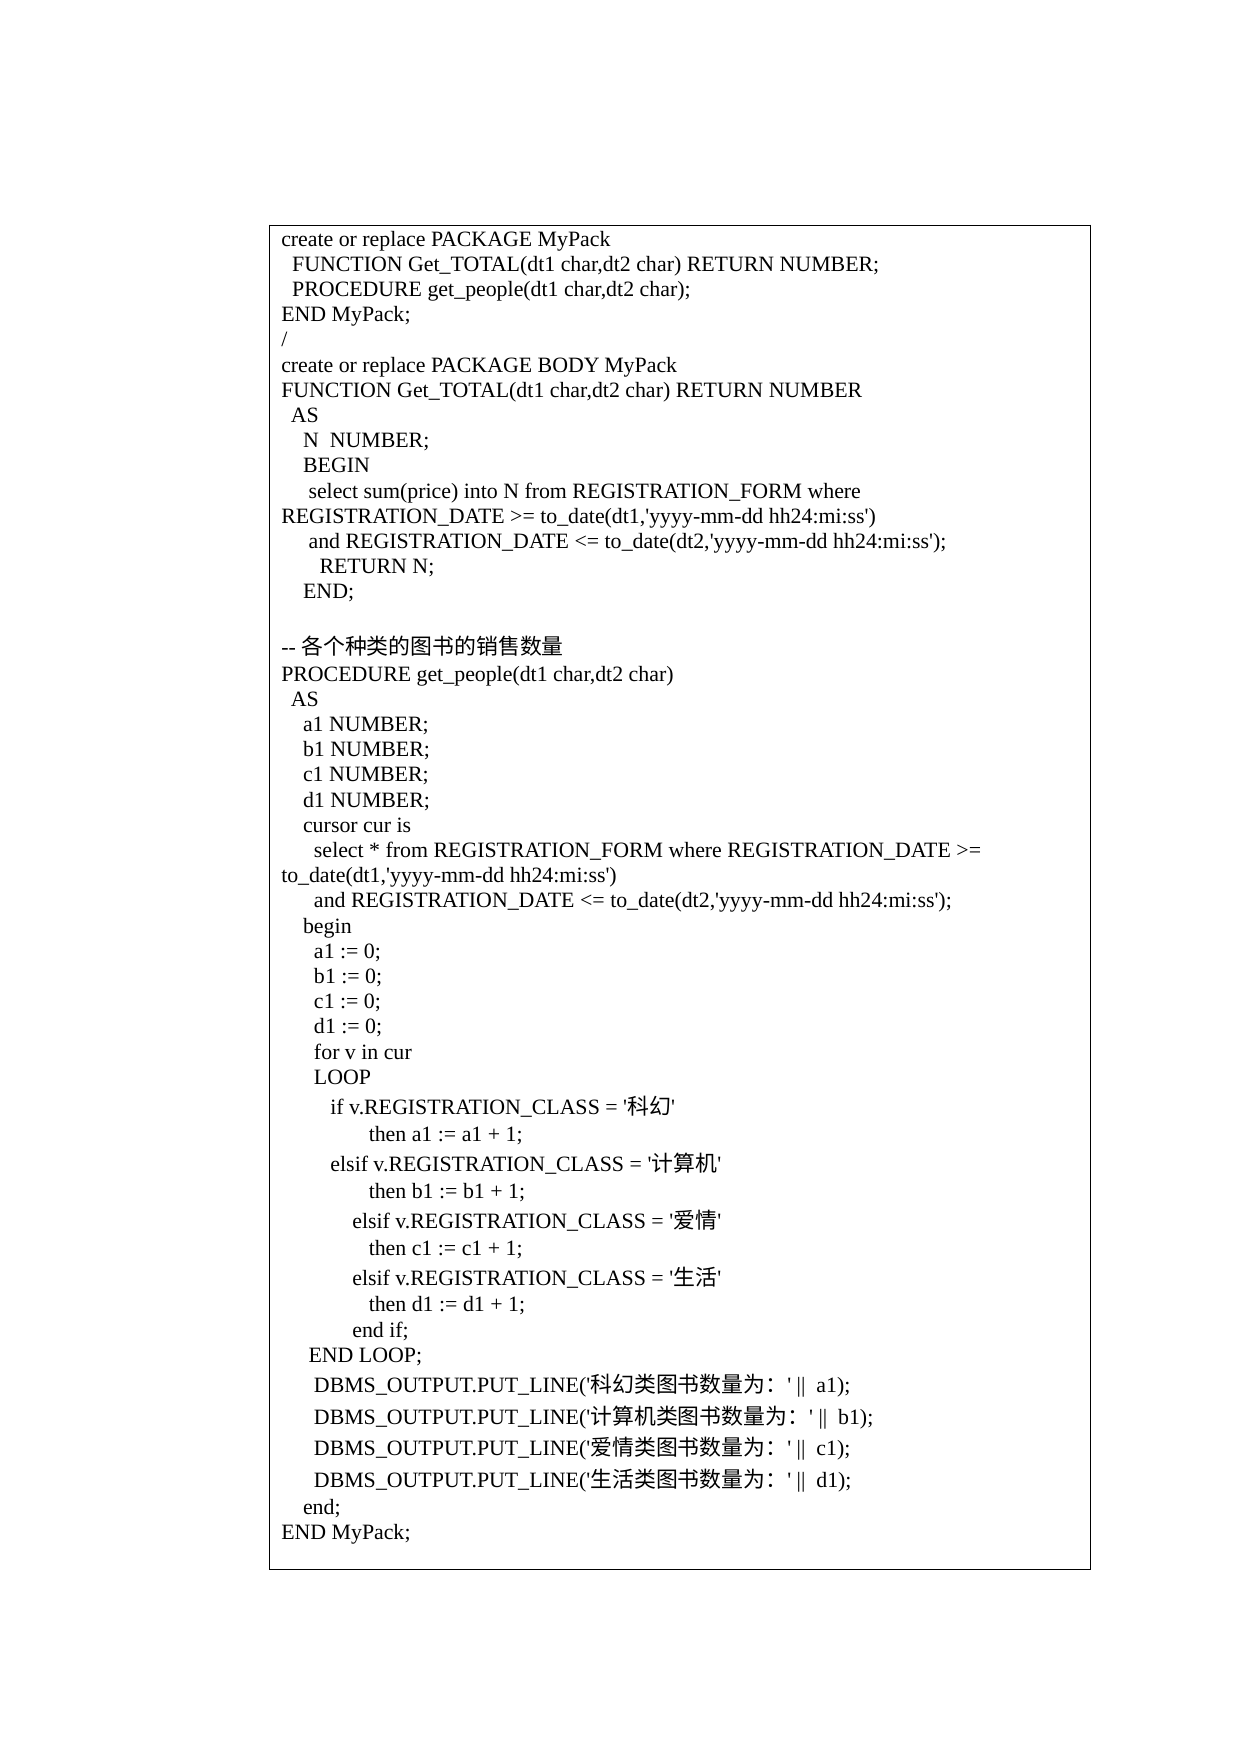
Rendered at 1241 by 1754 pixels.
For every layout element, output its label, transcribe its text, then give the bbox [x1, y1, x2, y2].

table_header create or replace PACKAGE MyPack FUNCTION Get_TOTAL(dt1 char,dt2 char) RETURN NUMBER; PROCEDURE get_people(dt1 char,dt2 char); END MyPack; / create or replace PACKAGE BODY MyPack FUNCTION Get_TOTAL(dt1 char,dt2 char) RETURN NUMBER AS N NUMBER; BEGIN select sum(price) into N from REGISTRATION_FORM where REGISTRATION_DATE >= to_date(dt1,'yyyy-mm-dd hh24:mi:ss') and REGISTRATION_DATE <= to_date(dt2,'yyyy-mm-dd hh24:mi:ss'); RETURN N; END; -- 各个种类的图书的销售数量 PROCEDURE get_people(dt1 char,dt2 char) AS a1 NUMBER; b1 NUMBER; c1 NUMBER; d1 NUMBER; cursor cur is select * from REGISTRATION_FORM where REGISTRATION_DATE >= to_date(dt1,'yyyy-mm-dd hh24:mi:ss') and REGISTRATION_DATE <= to_date(dt2,'yyyy-mm-dd hh24:mi:ss'); begin a1 := 0; b1 := 0; c1 := 0; d1 := 0; for v in cur LOOP if v.REGISTRATION_CLASS = '科幻' then a1 := a1 + 1; elsif v.REGISTRATION_CLASS = '计算机' then b1 := b1 + 1; elsif v.REGISTRATION_CLASS = '爱情' then c1 := c1 + 1; elsif v.REGISTRATION_CLASS = '生活' then d1 := d1 + 1; end if; END LOOP; DBMS_OUTPUT.PUT_LINE('科幻类图书数量为：' || a1); DBMS_OUTPUT.PUT_LINE('计算机类图书数量为：' || b1); DBMS_OUTPUT.PUT_LINE('爱情类图书数量为：' || c1); DBMS_OUTPUT.PUT_LINE('生活类图书数量为：' || d1); end; END MyPack; [270, 226, 1090, 1569]
